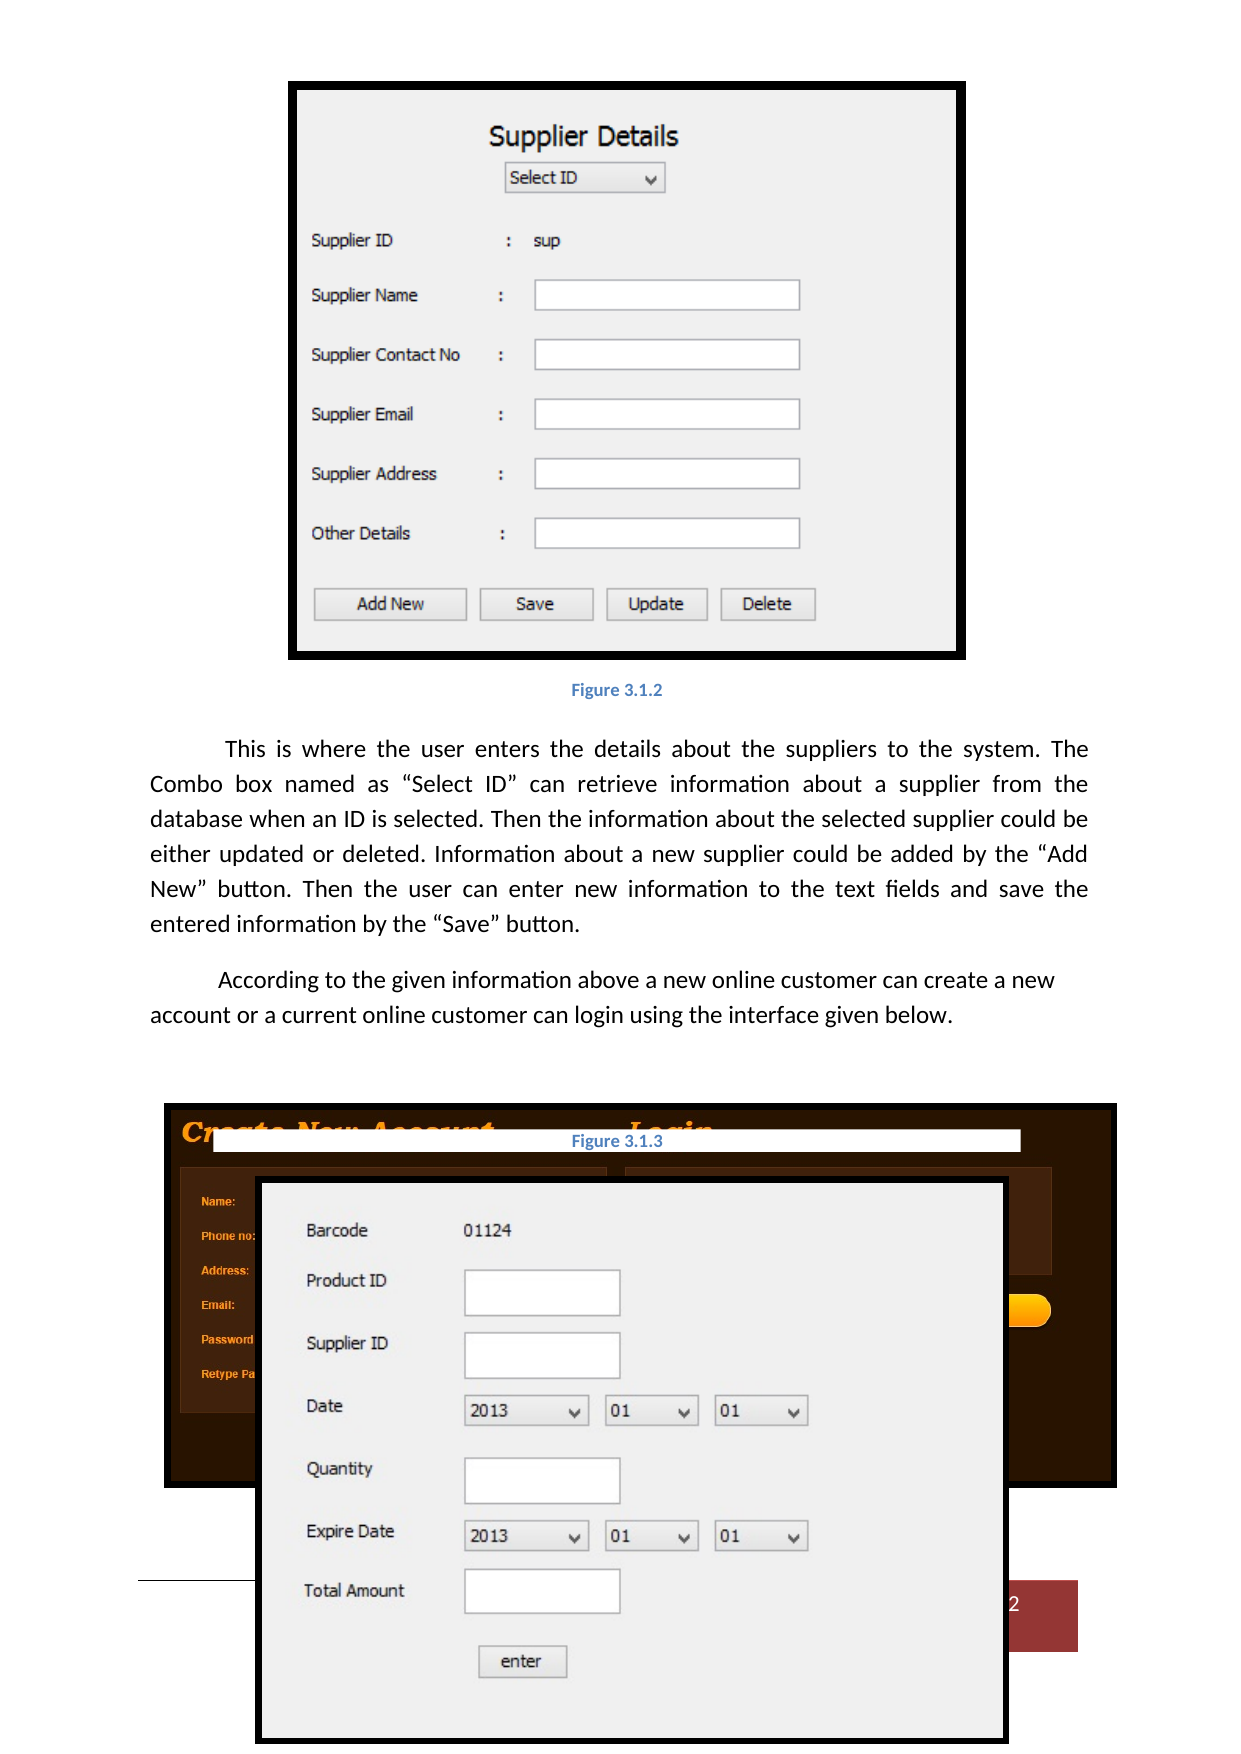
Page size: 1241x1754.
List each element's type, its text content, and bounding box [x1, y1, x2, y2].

picture [297, 90, 956, 651]
picture [262, 1183, 1003, 1738]
text This is where the user enters the details about the suppliers to the system. The Combo box named as “Select ID” can retrieve information about a supplier from the database when an ID is selected. Then the information about the selected supplier could be either updated or deleted. Information about a new supplier could be added by the “Add New” button. Then the user can enter new information to the text fields and save the entered information by the “Save” button. [150, 733, 1090, 939]
text According to the given information above a new online customer can create a new account or a current online customer can login using the interface given below. [150, 964, 1090, 1029]
picture [171, 1110, 1111, 1481]
